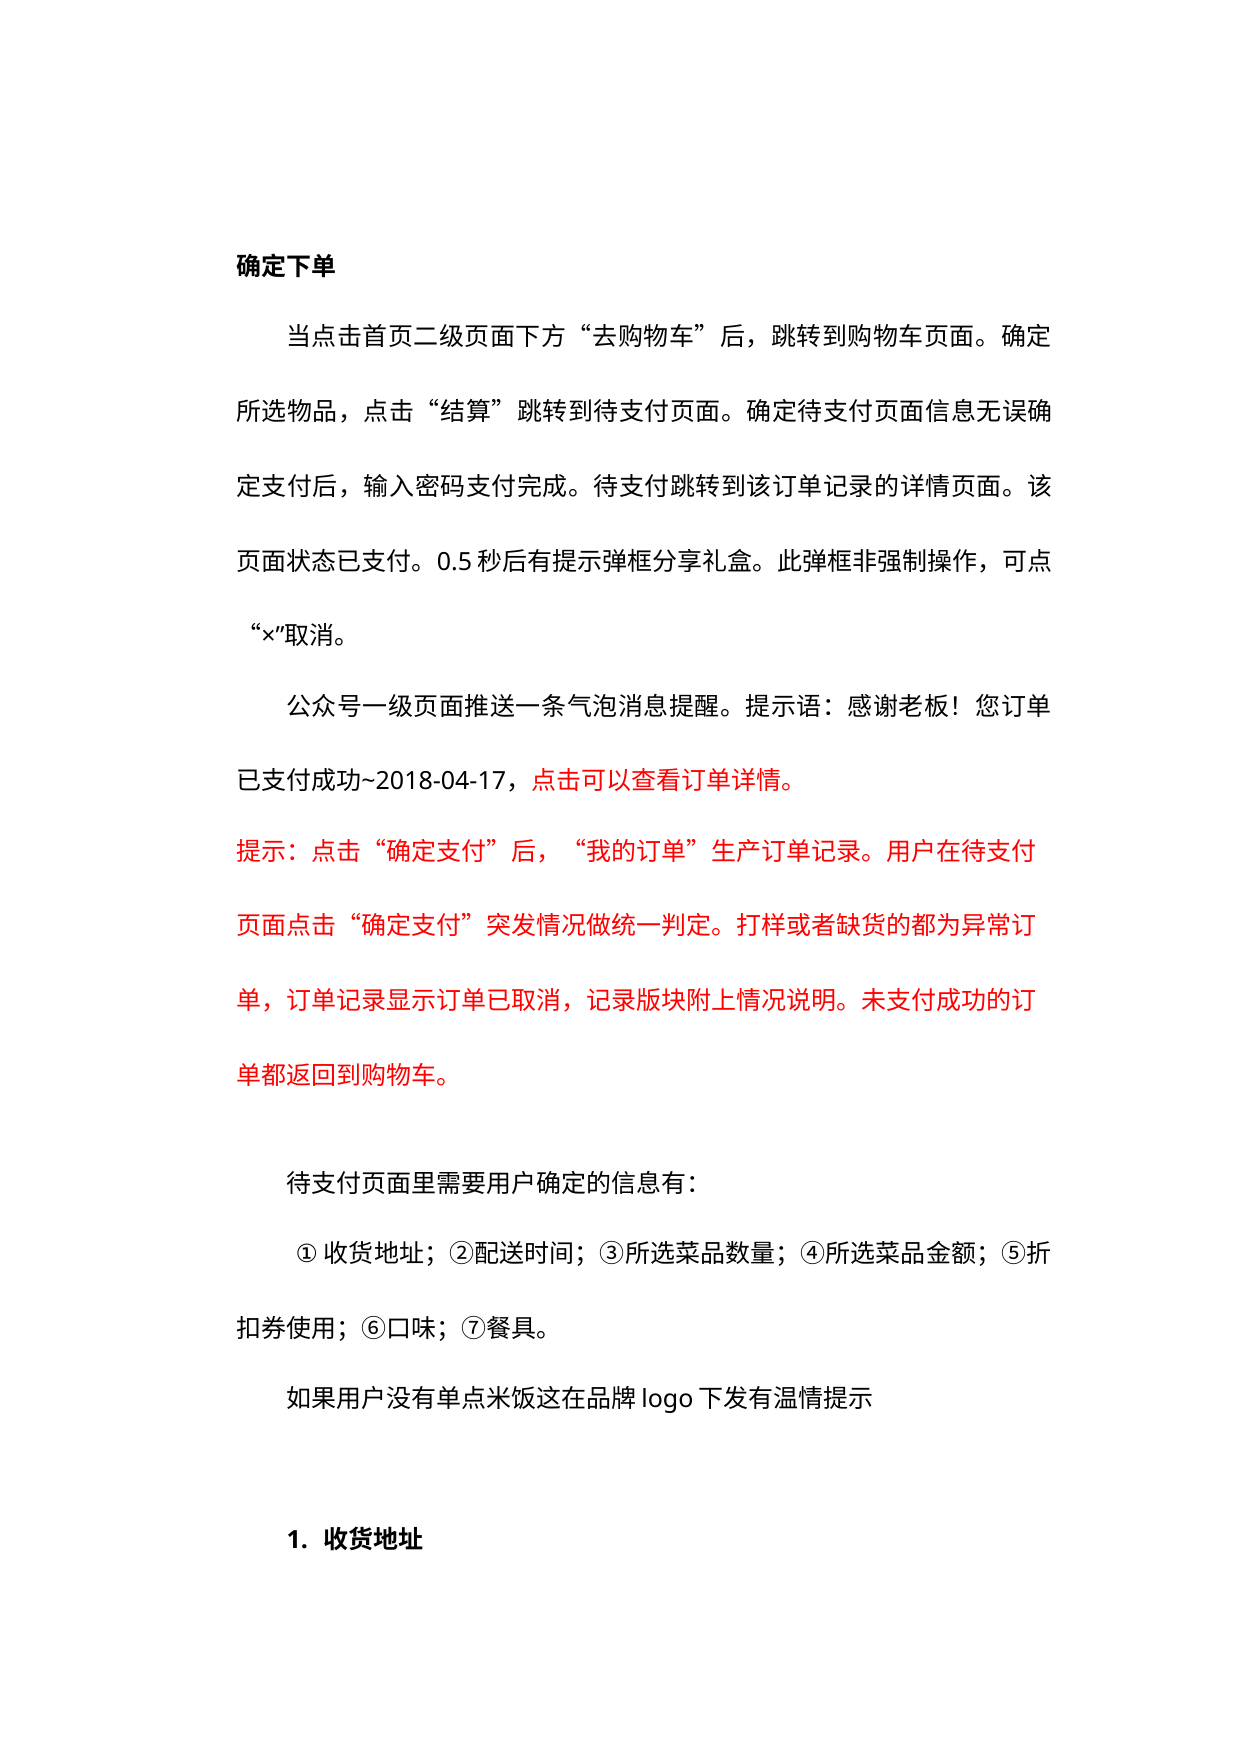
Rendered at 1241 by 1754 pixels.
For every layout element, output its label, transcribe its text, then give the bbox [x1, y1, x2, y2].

text 如果用户没有单点米饭这在品牌logo下发有温情提示 [236, 1364, 1053, 1429]
text 当点击首页二级页面下方“去购物车”后，跳转到购物车页面。确定所选物品，点击“结算”跳转到待支付页面。确定待支付页面信息无误确定支付后，输入密码支付完成。待支付跳转到该订单记录的详情页面。该页面状态已支付。0.5秒后有提示弹框分享礼盒。此弹框非强制操作，可点“×”取消。 [236, 302, 1053, 666]
text 提示：点击“确定支付”后，“我的订单”生产订单记录。用户在待支付页面点击“确定支付”突发情况做统一判定。打样或者缺货的都为异常订单，订单记录显示订单已取消，记录版块附上情况说明。未支付成功的订单都返回到购物车。 [236, 817, 1053, 1106]
text 确定下单 [236, 232, 1053, 297]
text 公众号一级页面推送一条气泡消息提醒。提示语：感谢老板！您订单已支付成功~2018-04-17，点击可以查看订单详情。 [236, 672, 1053, 811]
list 收货地址；②配送时间；③所选菜品数量；④所选菜品金额；⑤折扣券使用；⑥口味；⑦餐具。 [236, 1219, 1053, 1359]
list 收货地址 [236, 1505, 1053, 1570]
text 待支付页面里需要用户确定的信息有： [236, 1149, 1053, 1214]
